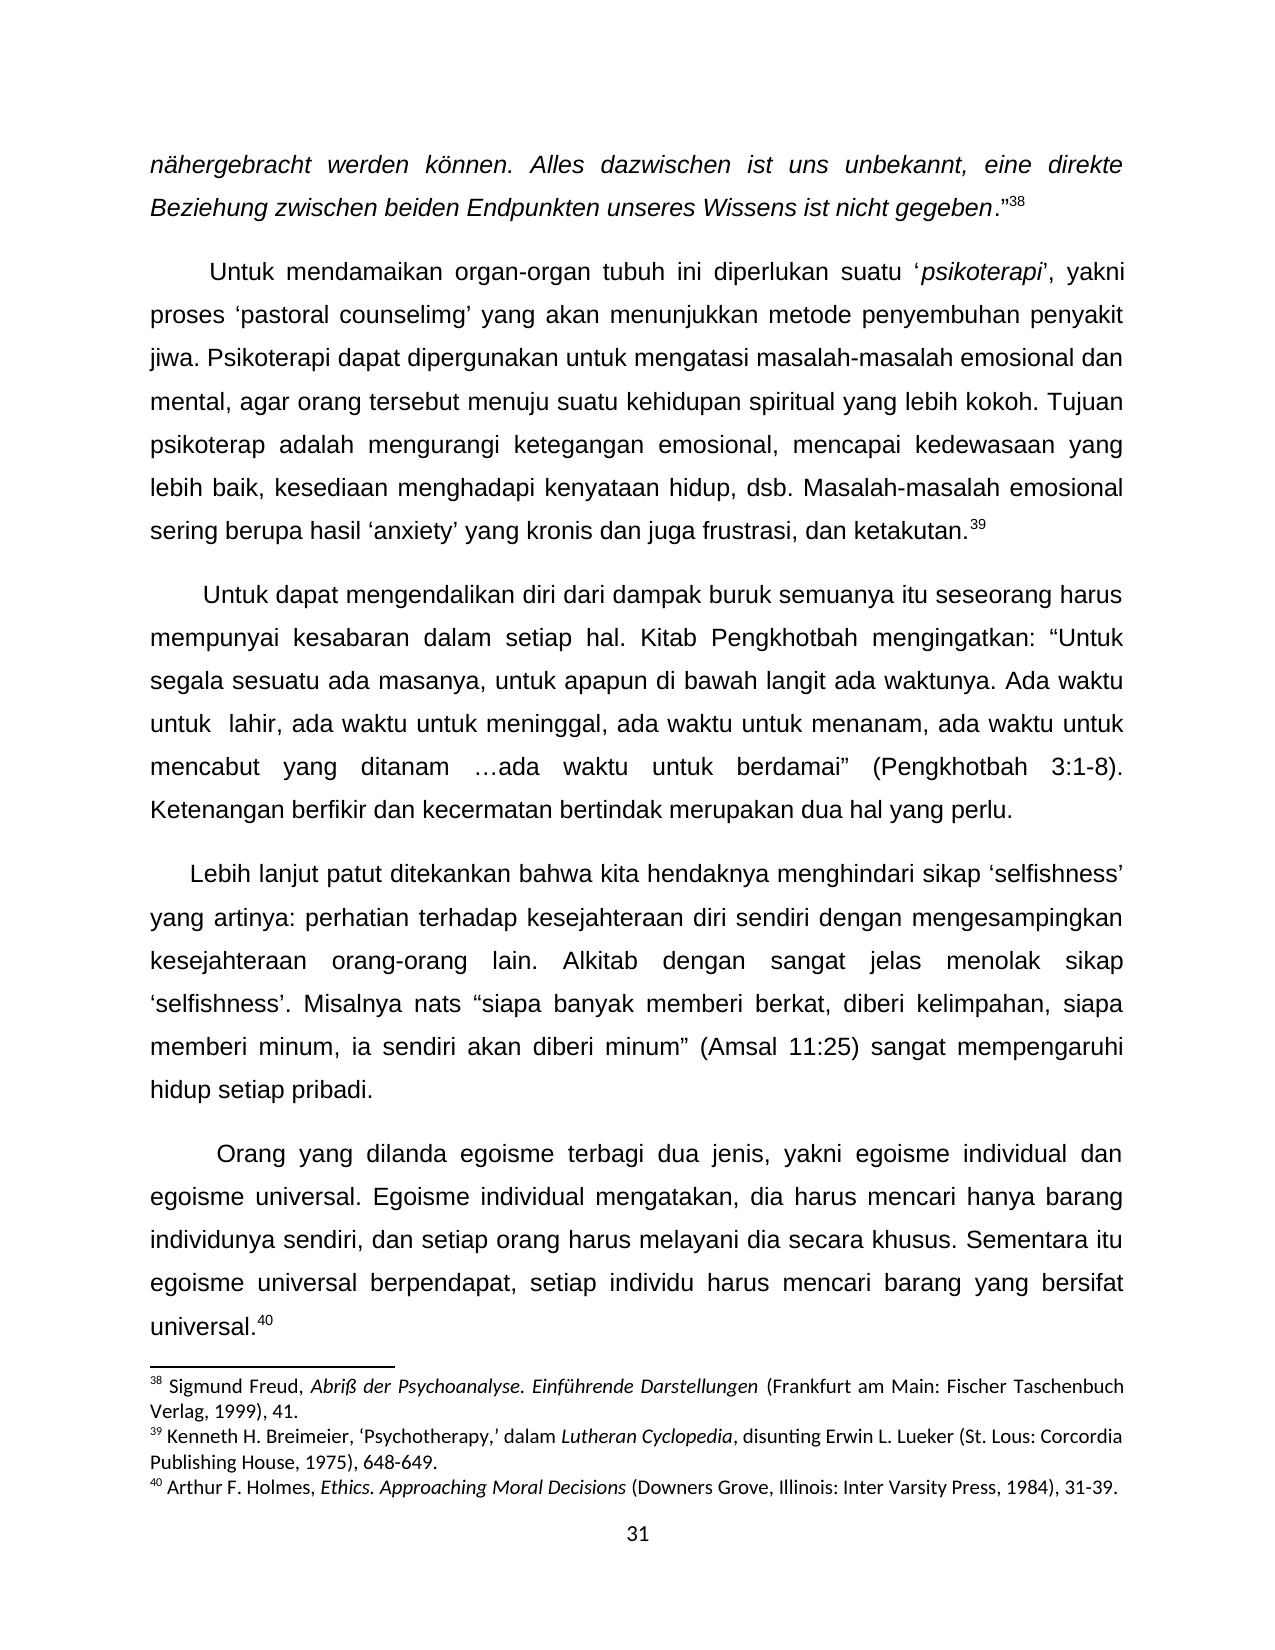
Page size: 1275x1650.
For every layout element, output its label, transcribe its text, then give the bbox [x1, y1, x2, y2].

text Untuk mendamaikan organ-organ tubuh ini diperlukan suatu ‘psikoterapi’, yakni proses ‘pastoral counselimg’ yang akan menunjukkan metode penyembuhan penyakit jiwa. Psikoterapi dapat dipergunakan untuk mengatasi masalah-masalah emosional dan mental, agar orang tersebut menuju suatu kehidupan spiritual yang lebih kokoh. Tujuan psikoterap adalah mengurangi ketegangan emosional, mencapai kedewasaan yang lebih baik, kesediaan menghadapi kenyataan hidup, dsb. Masalah-masalah emosional sering berupa hasil ‘anxiety’ yang kronis dan juga frustrasi, dan ketakutan. [150, 257, 1125, 544]
text Lebih lanjut patut ditekankan bahwa kita hendaknya menghindari sikap ‘selfishness’ yang artinya: perhatian terhadap kesejahteraan diri sendiri dengan mengesampingkan kesejahteraan orang-orang lain. Alkitab dengan sangat jelas menolak sikap ‘selfishness’. Misalnya nats “siapa banyak memberi berkat, diberi kelimpahan, siapa memberi minum, ia sendiri akan diberi minum” (Amsal 11:25) sangat mempengaruhi hidup setiap pribadi. [150, 859, 1125, 1104]
text Untuk dapat mengendalikan diri dari dampak buruk semuanya itu seseorang harus mempunyai kesabaran dalam setiap hal. Kitab Pengkhotbah mengingatkan: “Untuk segala sesuatu ada masanya, untuk apapun di bawah langit ada waktunya. Ada waktu untuk lahir, ada waktu untuk meninggal, ada waktu untuk menanam, ada waktu untuk mencabut yang ditanam …ada waktu untuk berdamai” (Pengkhotbah 3:1-8). Ketenangan berfikir dan kecermatan bertindak merupakan dua hal yang perlu. [150, 580, 1125, 824]
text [150, 150, 1125, 222]
text Orang yang dilanda egoisme terbagi dua jenis, yakni egoisme individual dan egoisme universal. Egoisme individual mengatakan, dia harus mencari hanya barang individunya sendiri, dan setiap orang harus melayani dia secara khusus. Sementara itu egoisme universal berpendapat, setiap individu harus mencari barang yang bersifat universal. [150, 1139, 1125, 1340]
